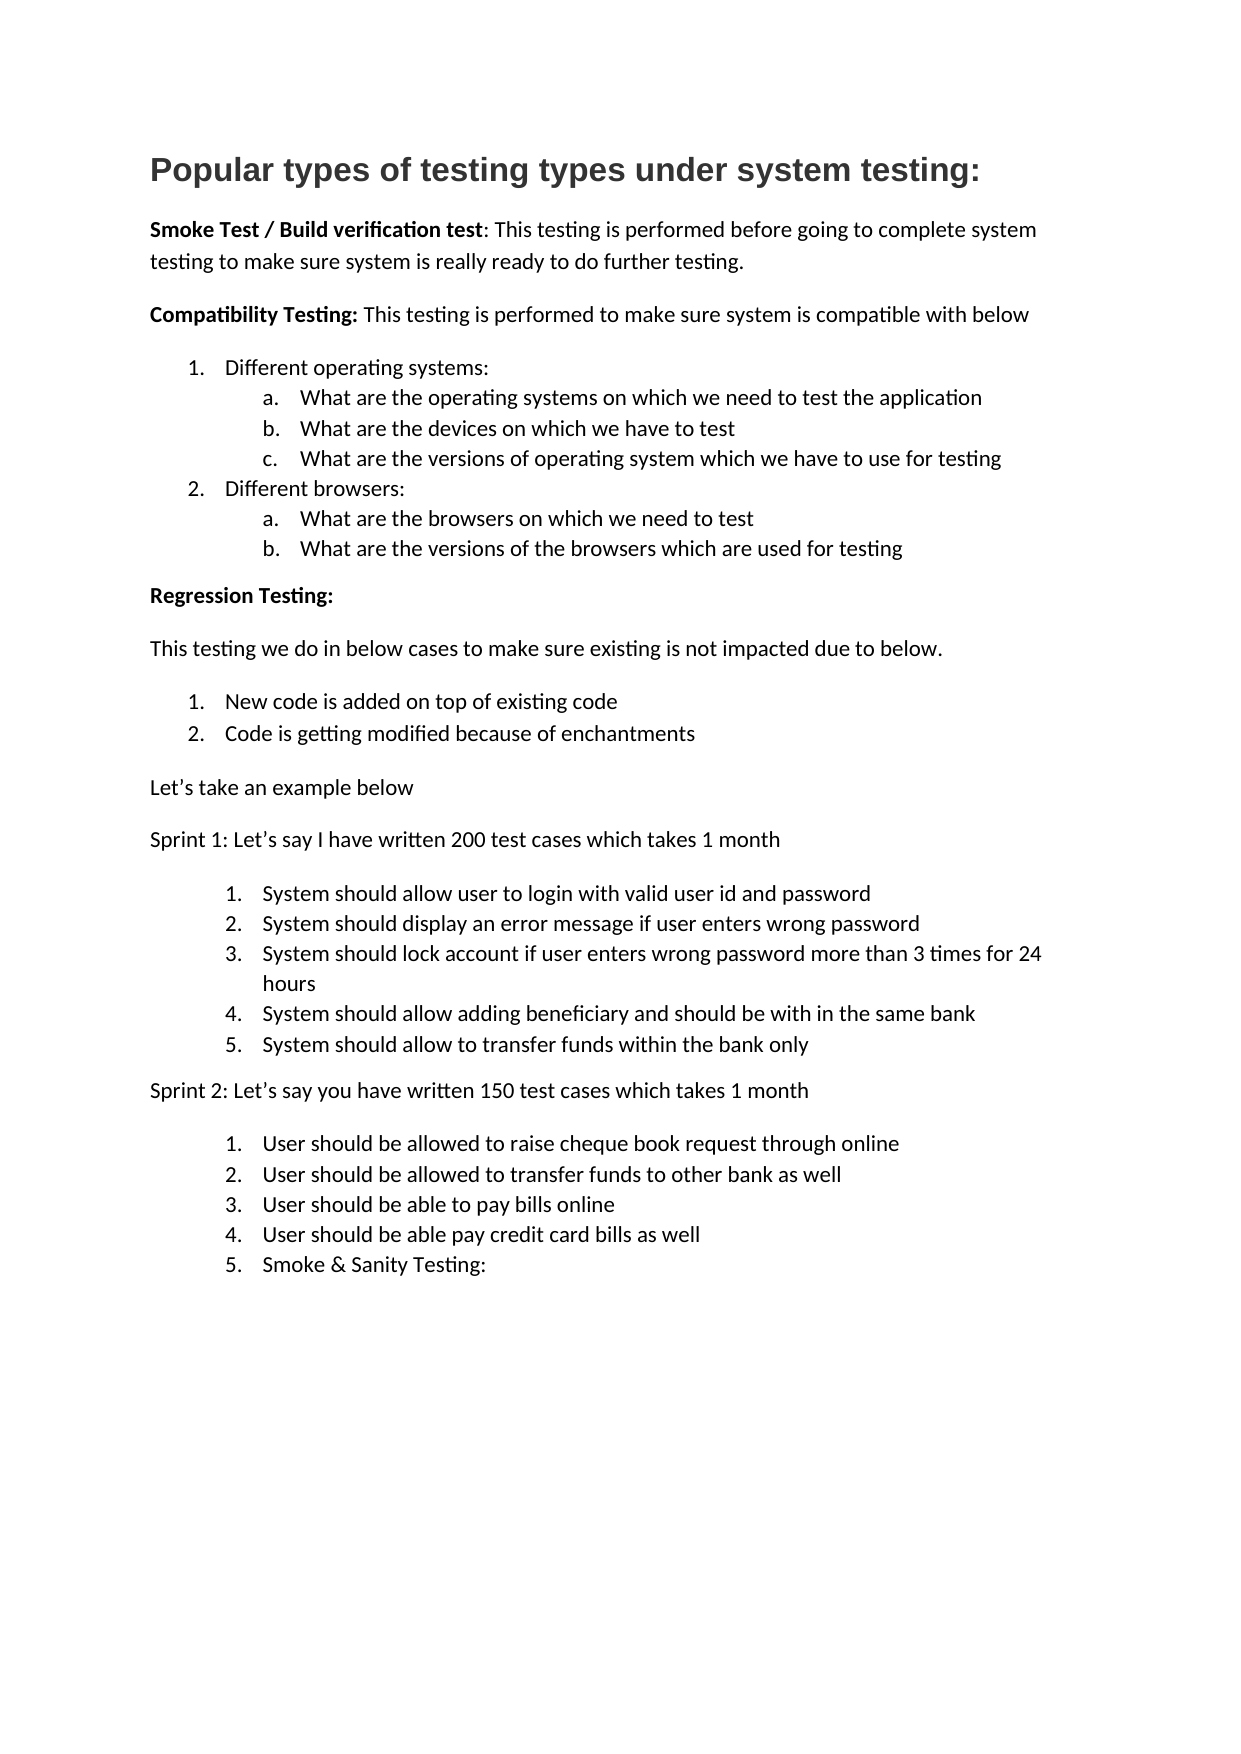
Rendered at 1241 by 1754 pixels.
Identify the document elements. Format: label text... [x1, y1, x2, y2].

list What are the operating systems on which we need to test the application [262, 383, 1090, 411]
list System should allow to transfer funds within the bank only [225, 1030, 1090, 1058]
text Popular types of testing types under system testing: [150, 150, 1090, 188]
list Different browsers: [187, 474, 1090, 502]
text Let’s take an example below [150, 773, 1090, 801]
list What are the versions of the browsers which are used for testing [262, 534, 1090, 562]
list User should be able pay credit card bills as well [225, 1220, 1090, 1248]
list System should allow adding beneficiary and should be with in the same bank [225, 999, 1090, 1027]
list System should lock account if user enters wrong password more than 3 times for 24 hours [225, 939, 1090, 997]
list User should be allowed to transfer funds to other bank as well [225, 1160, 1090, 1188]
list What are the browsers on which we need to test [262, 504, 1090, 532]
text Sprint 2: Let’s say you have written 150 test cases which takes 1 month [150, 1077, 1090, 1104]
text Regression Testing: [150, 581, 1090, 609]
list New code is added on top of existing code [187, 687, 1090, 715]
list User should be allowed to raise cheque book request through online [225, 1129, 1090, 1158]
list Code is getting modified because of enchantments [187, 719, 1090, 748]
text Compatibility Testing: This testing is performed to make sure system is compatible with below [150, 300, 1090, 328]
text Smoke Test / Build verification test: This testing is performed before going to complete system testing to make sure system is really ready to do further testing. [150, 215, 1090, 275]
list System should allow user to login with valid user id and password [225, 879, 1090, 907]
text This testing we do in below cases to make sure existing is not impacted due to below. [150, 634, 1090, 662]
list System should display an error message if user enters wrong password [225, 909, 1090, 937]
list What are the devices on which we have to test [262, 414, 1090, 442]
list Different operating systems: [187, 353, 1090, 381]
list Smoke & Sanity Testing: [225, 1250, 1090, 1278]
text Sprint 1: Let’s say I have written 200 test cases which takes 1 month [150, 826, 1090, 854]
list User should be able to pay bills online [225, 1190, 1090, 1218]
list What are the versions of operating system which we have to use for testing [262, 444, 1090, 472]
